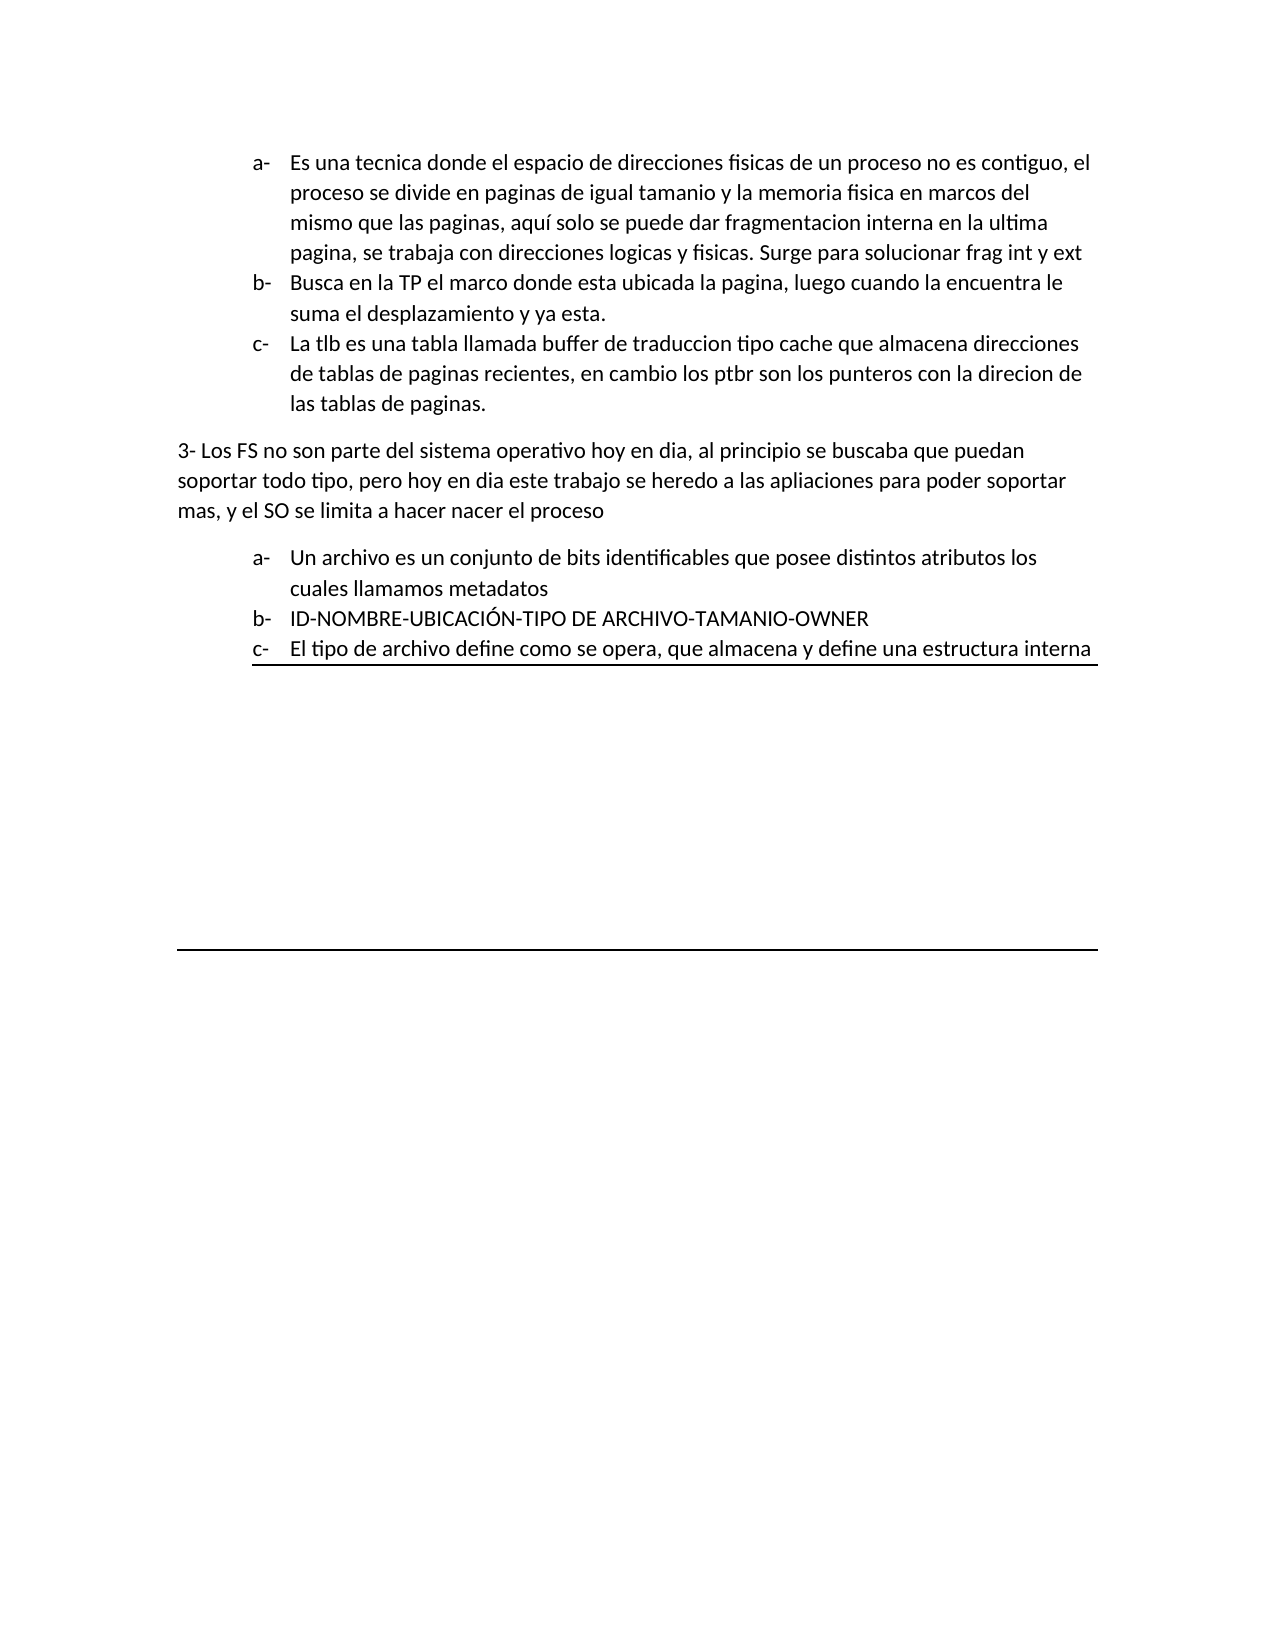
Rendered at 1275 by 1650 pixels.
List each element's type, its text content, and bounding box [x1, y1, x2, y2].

list La tlb es una tabla llamada buffer de traduccion tipo cache que almacena direcciones de tablas de paginas recientes, en cambio los ptbr son los punteros con la direcion de las tablas de paginas. [252, 329, 1098, 417]
list Es una tecnica donde el espacio de direcciones fisicas de un proceso no es contiguo, el proceso se divide en paginas de igual tamanio y la memoria fisica en marcos del mismo que las paginas, aquí solo se puede dar fragmentacion interna en la ultima pagina, se trabaja con direcciones logicas y fisicas. Surge para solucionar frag int y ext [252, 148, 1098, 266]
list Un archivo es un conjunto de bits identificables que posee distintos atributos los cuales llamamos metadatos [252, 543, 1098, 602]
text 3- Los FS no son parte del sistema operativo hoy en dia, al principio se buscaba que puedan soportar todo tipo, pero hoy en dia este trabajo se heredo a las apliaciones para poder soportar mas, y el SO se limita a hacer nacer el proceso [177, 436, 1098, 524]
list ID-NOMBRE-UBICACIÓN-TIPO DE ARCHIVO-TAMANIO-OWNER [252, 604, 1098, 632]
list Busca en la TP el marco donde esta ubicada la pagina, luego cuando la encuentra le suma el desplazamiento y ya esta. [252, 268, 1098, 327]
list El tipo de archivo define como se opera, que almacena y define una estructura interna [252, 634, 1098, 664]
